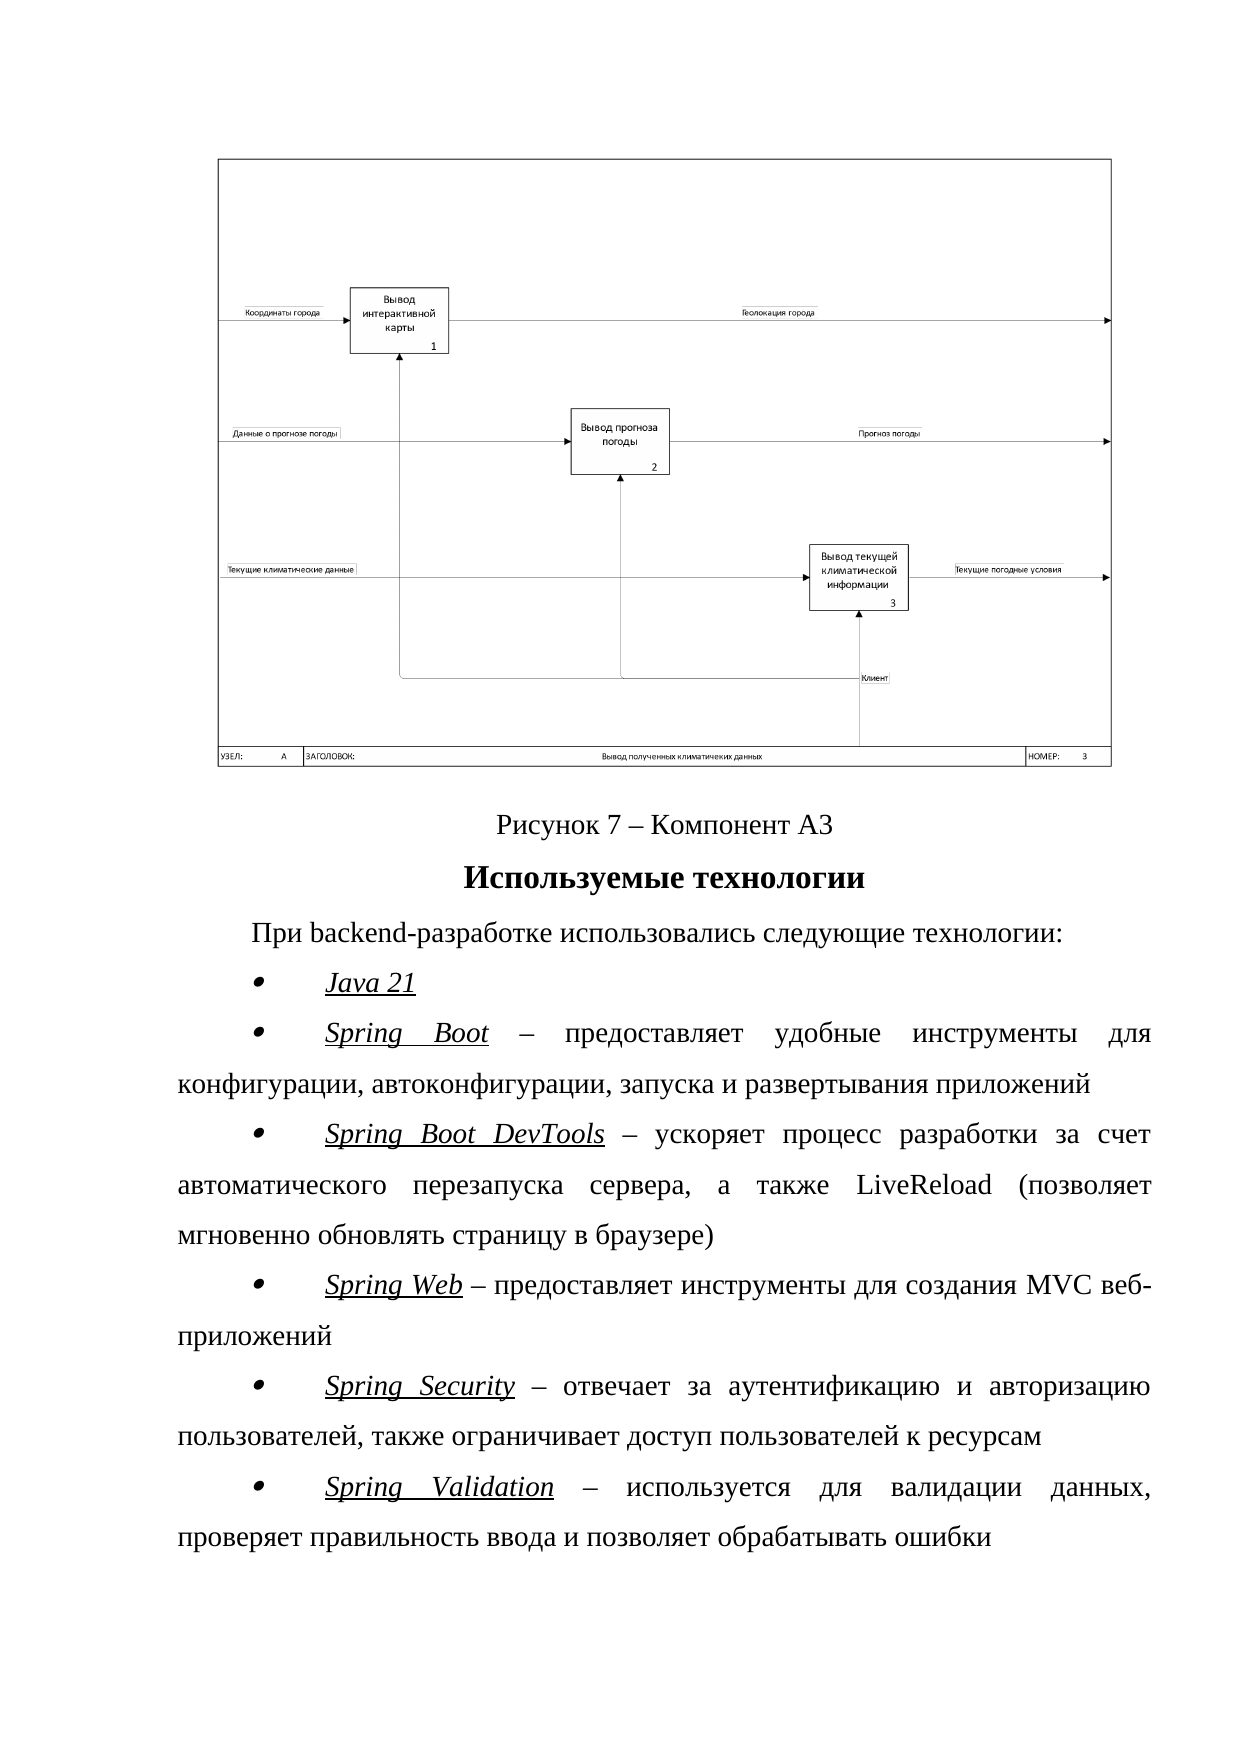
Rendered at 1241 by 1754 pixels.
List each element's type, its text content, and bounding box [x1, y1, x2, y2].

subtitle Используемые технологии [177, 857, 1152, 896]
text При backend-разработке использовались следующие технологии: [177, 915, 1152, 948]
list Spring Boot DevTools – ускоряет процесс разработки за счет автоматического перезапуска сервера, а также LiveReload (позволяет мгновенно обновлять страницу в браузере) [177, 1116, 1152, 1251]
picture [177, 118, 1152, 807]
text Рисунок 7 – Компонент A3 [177, 807, 1152, 841]
list Java 21 [177, 965, 1152, 999]
list Spring Web – предоставляет инструменты для создания MVC веб-приложений [177, 1267, 1152, 1351]
list Spring Security – отвечает за аутентификацию и авторизацию пользователей, также ограничивает доступ пользователей к ресурсам [177, 1368, 1152, 1452]
list Spring Validation – используется для валидации данных, проверяет правильность ввода и позволяет обрабатывать ошибки [177, 1469, 1152, 1553]
list Spring Boot – предоставляет удобные инструменты для конфигурации, автоконфигурации, запуска и развертывания приложений [177, 1016, 1152, 1099]
